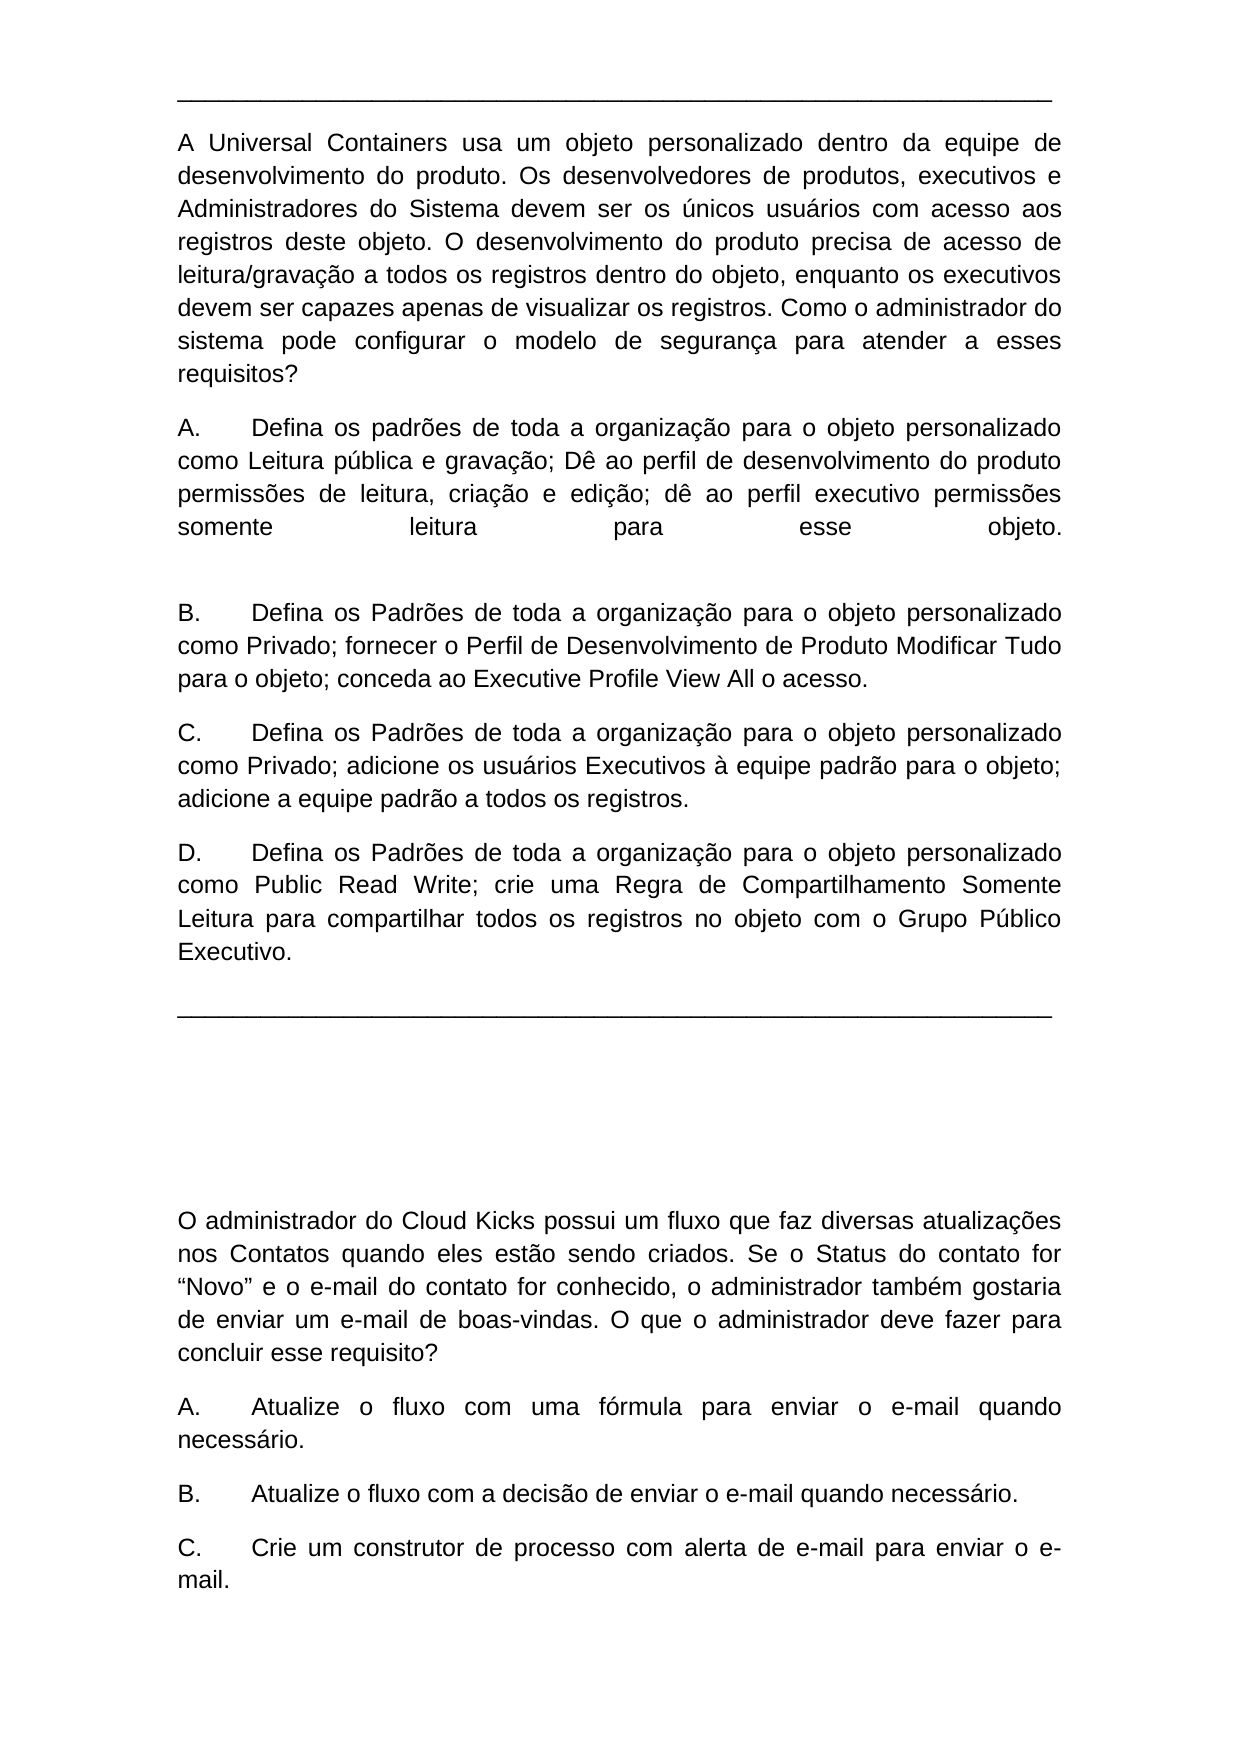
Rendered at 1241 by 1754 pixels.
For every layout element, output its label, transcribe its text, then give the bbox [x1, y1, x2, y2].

text C. Crie um construtor de processo com alerta de e-mail para enviar o e-mail. [177, 1532, 1063, 1594]
text B. Atualize o fluxo com a decisão de enviar o e-mail quando necessário. [177, 1479, 1063, 1507]
text O administrador do Cloud Kicks possui um fluxo que faz diversas atualizações nos Contatos quando eles estão sendo criados. Se o Status do contato for “Novo” e o e-mail do contato for conhecido, o administrador também gostaria de enviar um e-mail de boas-vindas. O que o administrador deve fazer para concluir esse requisito? [177, 1206, 1063, 1367]
text A Universal Containers usa um objeto personalizado dentro da equipe de desenvolvimento do produto. Os desenvolvedores de produtos, executivos e Administradores do Sistema devem ser os únicos usuários com acesso aos registros deste objeto. O desenvolvimento do produto precisa de acesso de leitura/gravação a todos os registros dentro do objeto, enquanto os executivos devem ser capazes apenas de visualizar os registros. Como o administrador do sistema pode configurar o modelo de segurança para atender a esses requisitos? [177, 128, 1063, 388]
text A. Atualize o fluxo com uma fórmula para enviar o e-mail quando necessário. [177, 1392, 1063, 1453]
text _______________________________________________________________ [177, 74, 1063, 103]
text A. Defina os padrões de toda a organização para o objeto personalizado como Leitura pública e gravação; Dê ao perfil de desenvolvimento do produto permissões de leitura, criação e edição; dê ao perfil executivo permissões somente leitura para esse objeto. [177, 413, 1063, 573]
text _______________________________________________________________ [177, 990, 1063, 1019]
text D. Defina os Padrões de toda a organização para o objeto personalizado como Public Read Write; crie uma Regra de Compartilhamento Somente Leitura para compartilhar todos os registros no objeto com o Grupo Público Executivo. [177, 837, 1063, 965]
text C. Defina os Padrões de toda a organização para o objeto personalizado como Privado; adicione os usuários Executivos à equipe padrão para o objeto; adicione a equipe padrão a todos os registros. [177, 718, 1063, 812]
text B. Defina os Padrões de toda a organização para o objeto personalizado como Privado; fornecer o Perfil de Desenvolvimento de Produto Modificar Tudo para o objeto; conceda ao Executive Profile View All o acesso. [177, 598, 1063, 692]
